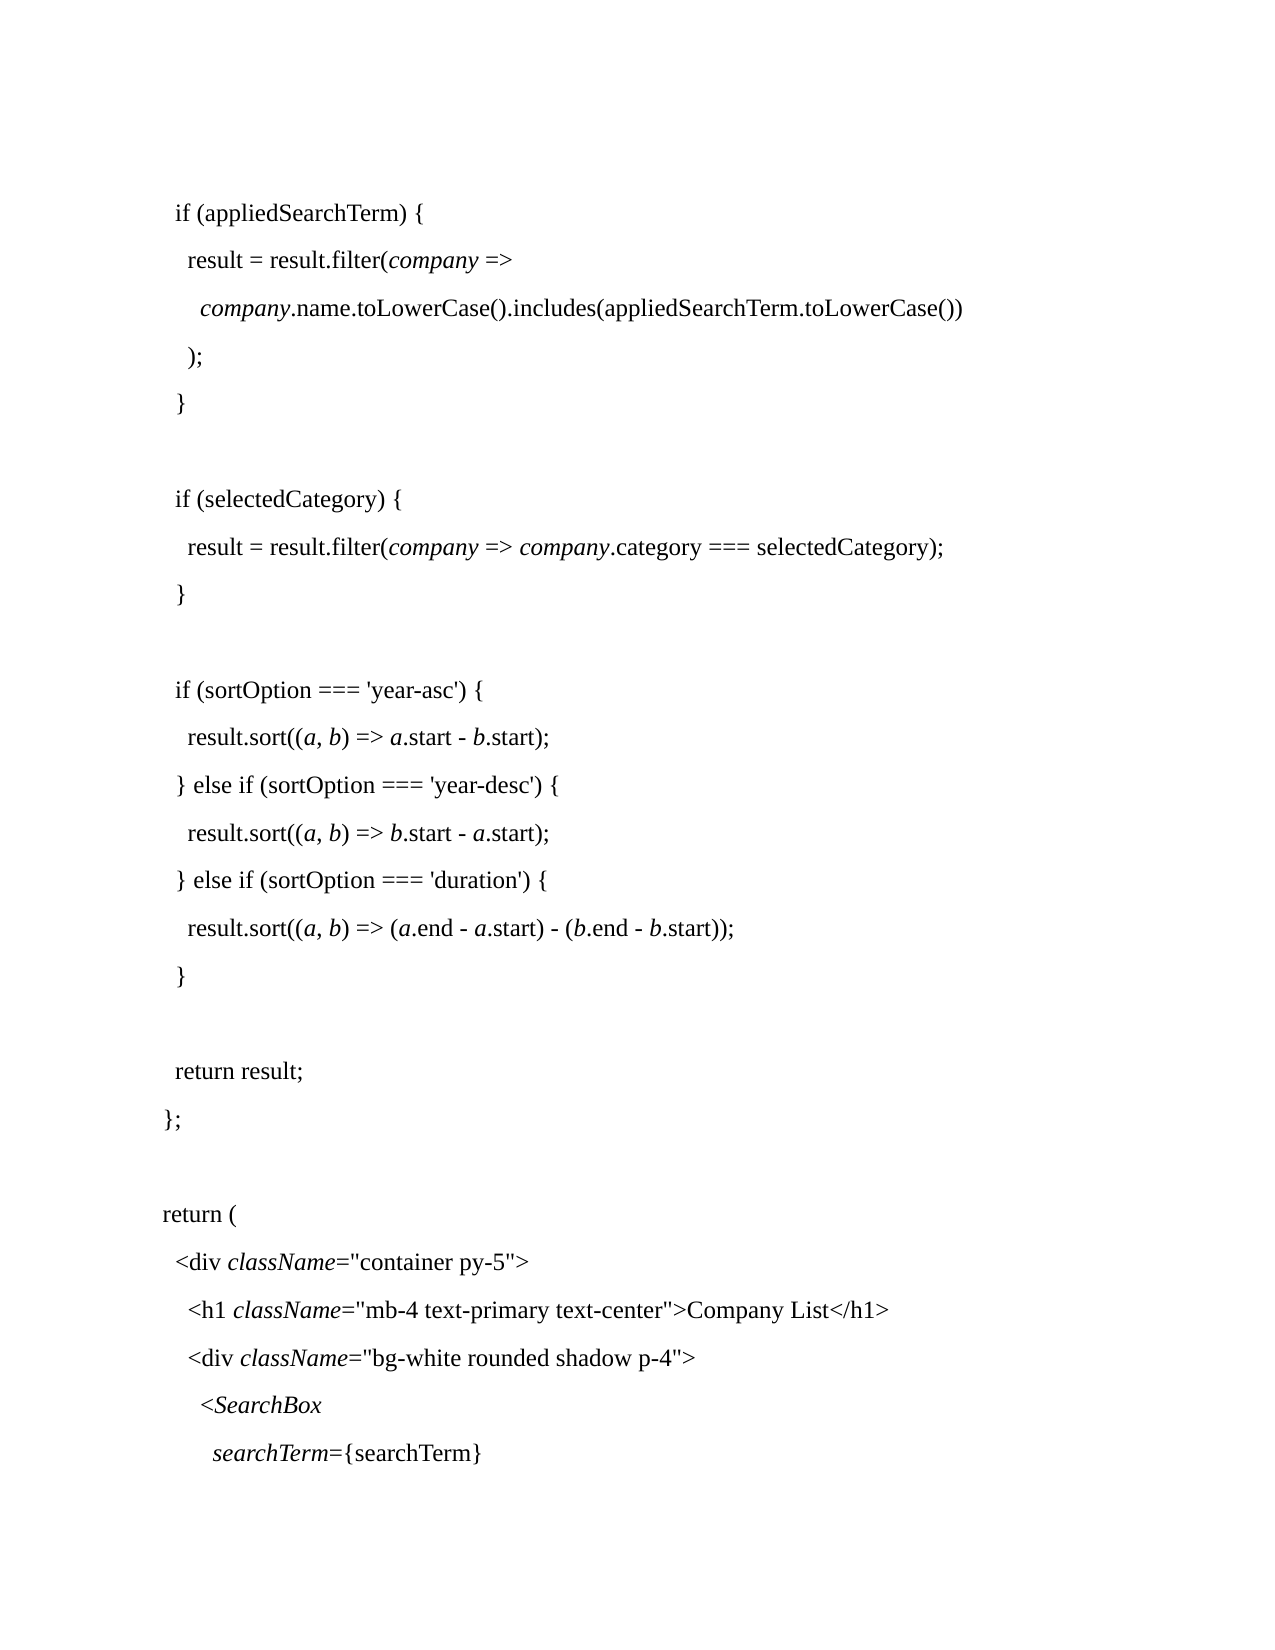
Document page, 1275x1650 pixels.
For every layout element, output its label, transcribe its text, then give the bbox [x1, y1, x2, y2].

text searchTerm={searchTerm} [150, 1438, 1125, 1467]
text }; [150, 1104, 1125, 1133]
text result = result.filter(company => company.category === selectedCategory); [150, 532, 1125, 560]
text } else if (sortOption === 'duration') { [150, 866, 1125, 894]
text company.name.toLowerCase().includes(appliedSearchTerm.toLowerCase()) [150, 293, 1125, 322]
text <div className="container py-5"> [150, 1247, 1125, 1276]
text } else if (sortOption === 'year-desc') { [150, 770, 1125, 799]
text <div className="bg-white rounded shadow p-4"> [150, 1343, 1125, 1371]
text } [150, 579, 1125, 608]
text result.sort((a, b) => (a.end - a.start) - (b.end - b.start)); [150, 913, 1125, 942]
text <h1 className="mb-4 text-primary text-center">Company List</h1> [150, 1295, 1125, 1324]
text <SearchBox [150, 1390, 1125, 1419]
text result.sort((a, b) => b.start - a.start); [150, 818, 1125, 847]
text result = result.filter(company => [150, 245, 1125, 274]
text if (sortOption === 'year-asc') { [150, 675, 1125, 703]
text } [150, 961, 1125, 990]
text } [150, 388, 1125, 417]
text return result; [150, 1056, 1125, 1085]
text return ( [150, 1199, 1125, 1228]
text ); [150, 341, 1125, 369]
text if (appliedSearchTerm) { [150, 198, 1125, 226]
text result.sort((a, b) => a.start - b.start); [150, 722, 1125, 751]
text if (selectedCategory) { [150, 484, 1125, 513]
